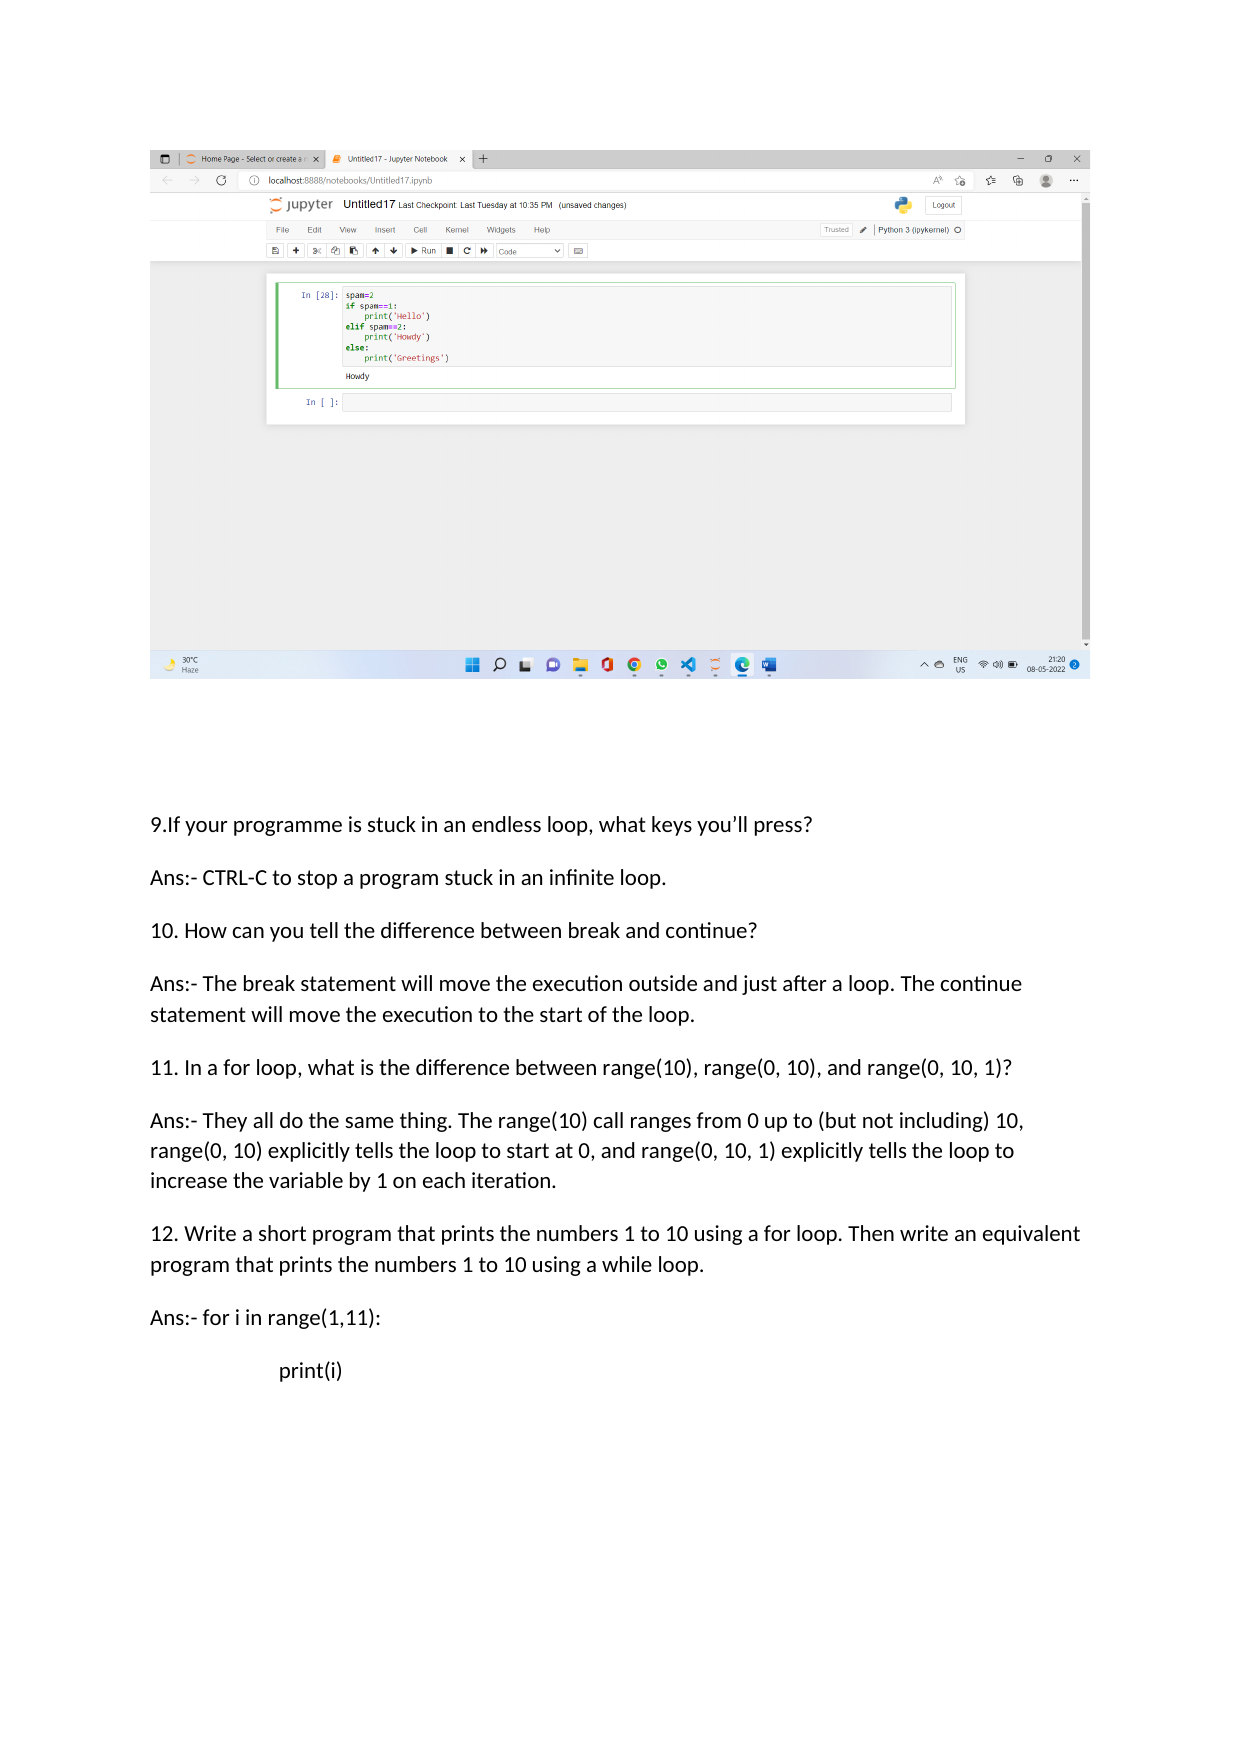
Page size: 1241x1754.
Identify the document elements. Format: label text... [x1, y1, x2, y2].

text Ans:- CTRL-C to stop a program stuck in an infinite loop. [150, 863, 1090, 891]
text 9.If your programme is stuck in an endless loop, what keys you’ll press? [150, 810, 1090, 838]
text 12. Write a short program that prints the numbers 1 to 10 using a for loop. Then write an equivalent program that prints the numbers 1 to 10 using a while loop. [150, 1219, 1090, 1278]
text Ans:- The break statement will move the execution outside and just after a loop. The continue statement will move the execution to the start of the loop. [150, 969, 1090, 1028]
text Ans:- for i in range(1,11): [150, 1303, 1090, 1331]
text 10. How can you tell the difference between break and continue? [150, 916, 1090, 944]
picture [150, 150, 1091, 679]
text Ans:- They all do the same thing. The range(10) call ranges from 0 up to (but not including) 10, range(0, 10) explicitly tells the loop to start at 0, and range(0, 10, 1) explicitly tells the loop to increase the variable by 1 on each iteration. [150, 1106, 1090, 1194]
text 11. In a for loop, what is the difference between range(10), range(0, 10), and range(0, 10, 1)? [150, 1053, 1090, 1081]
text print(i) [150, 1356, 1090, 1384]
